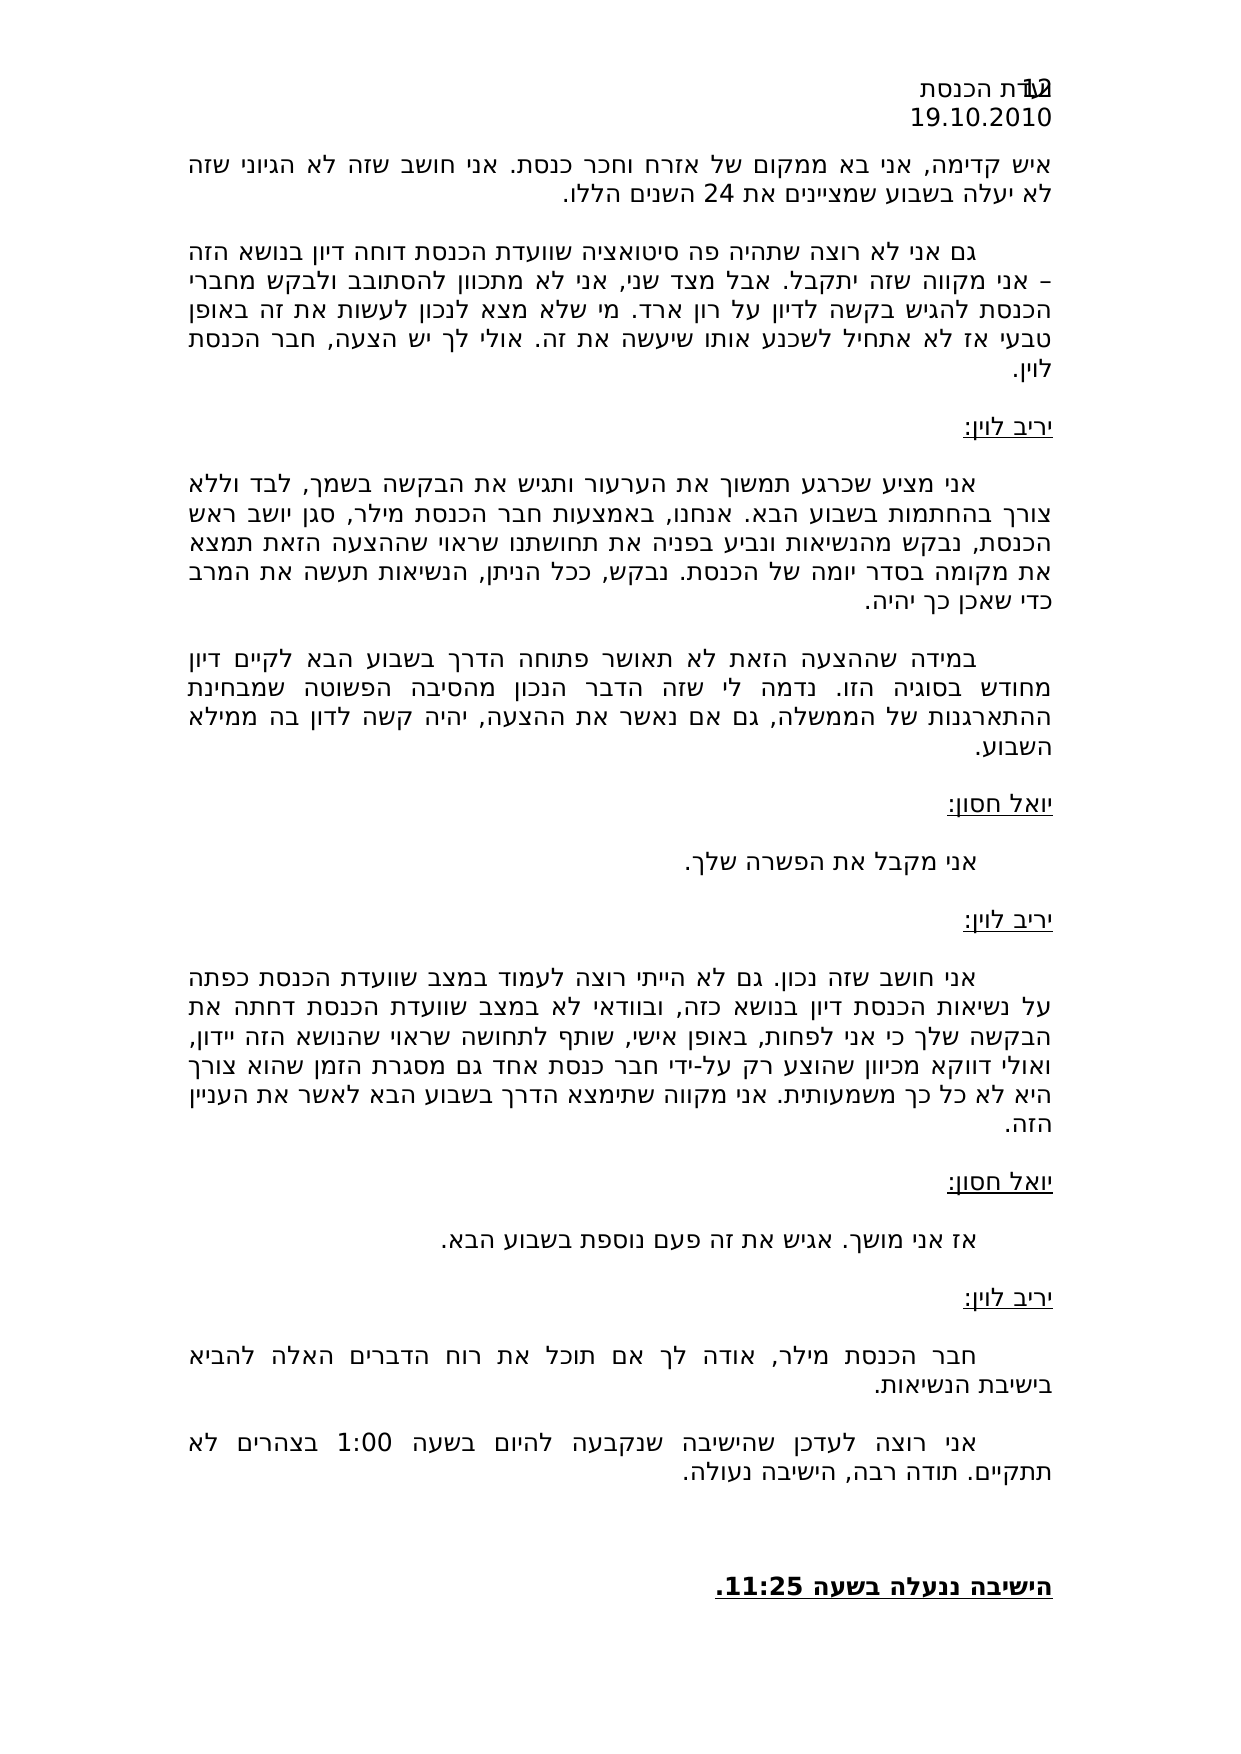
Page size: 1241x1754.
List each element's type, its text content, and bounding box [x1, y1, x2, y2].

text יואל חסון: [187, 789, 1053, 819]
text יואל חסון: [187, 1167, 1053, 1196]
text הישיבה ננעלה בשעה 11:25. [187, 1572, 1053, 1602]
text יריב לוין: [187, 1283, 1053, 1312]
text יריב לוין: [187, 905, 1053, 934]
text יריב לוין: [187, 412, 1053, 441]
text אני מציע שכרגע תמשוך את הערעור ותגיש את הבקשה בשמך, לבד וללא צורך בהחתמות בשבוע הבא. אנחנו, באמצעות חבר הכנסת מילר, סגן יושב ראש הכנסת, נבקש מהנשיאות ונביע בפניה את תחושתנו שראוי שההצעה הזאת תמצא את מקומה בסדר יומה של הכנסת. נבקש, ככל הניתן, הנשיאות תעשה את המרב כדי שאכן כך יהיה. [187, 469, 1053, 615]
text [187, 150, 1053, 208]
text גם אני לא רוצה שתהיה פה סיטואציה שו דוחה דיון בנושא הזה – אני מקווה שזה יתקבל. אבל מצד שני, אני לא מתכוון להסתובב ולבקש מחברי הכנסת להגיש בקשה לדיון על רון ארד. מי שלא מצא לנכון לעשות את זה באופן טבעי אז לא אתחיל לשכנע אותו שיעשה את זה. אולי לך יש הצעה, חבר הכנסת לוין. [187, 237, 1053, 383]
text אז אני מושך. אגיש את זה פעם נוספת בשבוע הבא. [187, 1225, 1053, 1254]
text אני רוצה לעדכן שהישיבה שנקבעה להיום בשעה 1:00 בצהרים לא תתקיים. תודה רבה, הישיבה נעולה. [187, 1428, 1053, 1486]
text חבר הכנסת מילר, אודה לך אם תוכל את רוח הדברים האלה להביא בישיבת הנשיאות. [187, 1341, 1053, 1399]
text אני חושב שזה נכון. גם לא הייתי רוצה לעמוד במצב שו כפתה על נשיאות הכנסת דיון בנושא כזה, ובוודאי לא במצב שו דחתה את הבקשה שלך כי אני לפחות, באופן אישי, שותף לתחושה שראוי שהנושא הזה יידון, ואולי דווקא מכיוון שהוצע רק על-ידי חבר כנסת אחד גם מסגרת הזמן שהוא צורך היא לא כל כך משמעותית. אני מקווה שתימצא הדרך בשבוע הבא לאשר את העניין הזה. [187, 963, 1053, 1138]
text במידה שההצעה הזאת לא תאושר פתוחה הדרך בשבוע הבא לקיים דיון מחודש בסוגיה הזו. נדמה לי שזה הדבר הנכון מהסיבה הפשוטה שמבחינת ההתארגנות של הממשלה, גם אם נאשר את ההצעה, יהיה קשה לדון בה ממילא השבוע. [187, 644, 1053, 761]
text אני מקבל את הפשרה שלך. [187, 847, 1053, 877]
